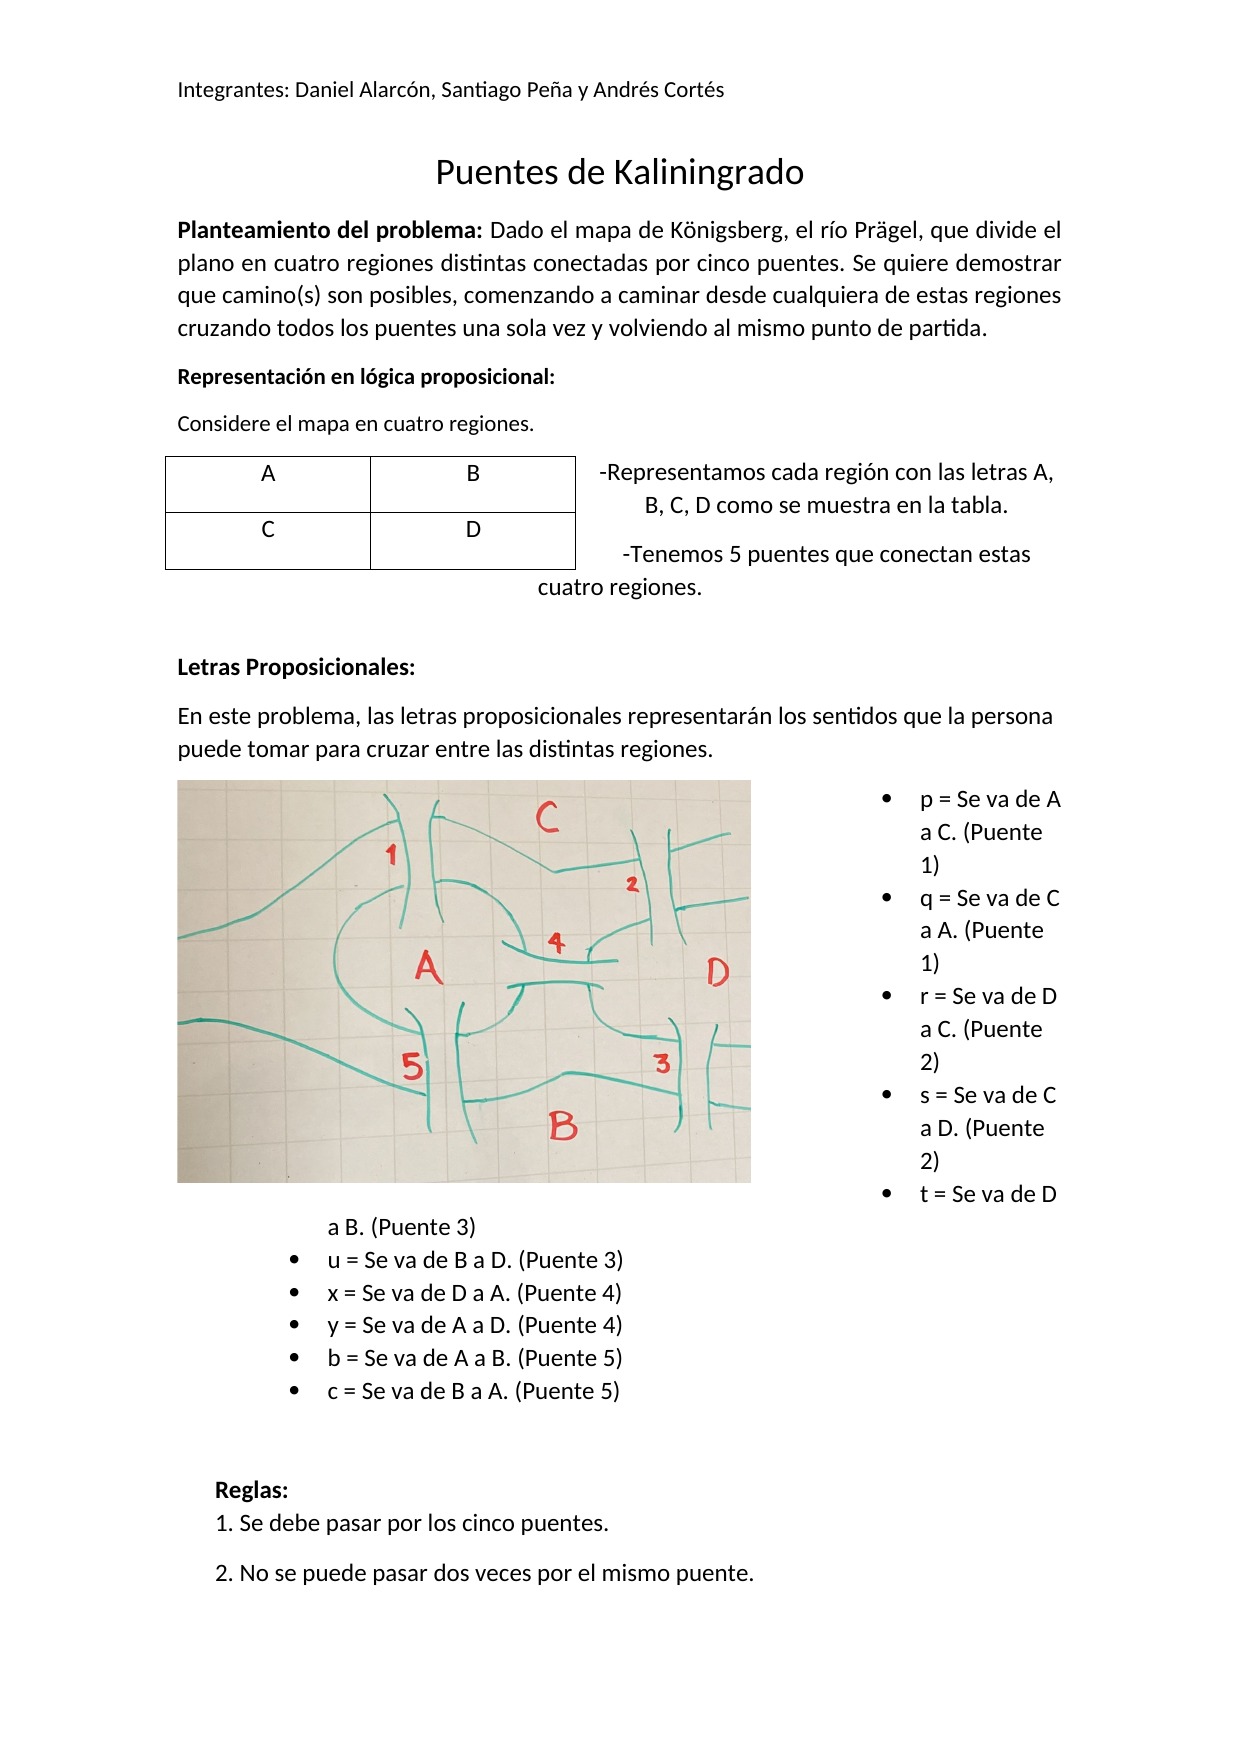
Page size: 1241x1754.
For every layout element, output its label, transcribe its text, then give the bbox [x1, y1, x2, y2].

table_header A [166, 457, 370, 512]
list s = Se va de C a D. (Puente 2) [751, 1079, 1063, 1176]
table_header B [371, 457, 575, 512]
text Puentes de Kaliningrado [177, 148, 1063, 193]
table_cell C [166, 513, 370, 569]
text Planteamiento del problema: Dado el mapa de Königsberg, el río Prägel, que divide el plano en cuatro regiones distintas conectadas por cinco puentes. Se quiere demostrar que camino(s) son posibles, comenzando a caminar desde cualquiera de estas regiones cruzando todos los puentes una sola vez y volviendo al mismo punto de partida. [177, 214, 1063, 343]
table_cell D [371, 513, 575, 569]
list t = Se va de D a B. (Puente 3) [290, 1178, 1063, 1241]
list u = Se va de B a D. (Puente 3) [290, 1244, 1063, 1274]
picture [177, 780, 751, 1183]
list r = Se va de D a C. (Puente 2) [751, 980, 1063, 1077]
text Representación en lógica proposicional: [177, 362, 1063, 390]
text En este problema, las letras proposicionales representarán los sentidos que la persona puede tomar para cruzar entre las distintas regiones. [177, 700, 1063, 764]
text -Tenemos 5 puentes que conectan estas cuatro regiones. [177, 538, 1063, 632]
text -Representamos cada región con las letras A, B, C, D como se muestra en la tabla. [576, 456, 1063, 519]
list c = Se va de B a A. (Puente 5) [290, 1375, 1063, 1406]
text Letras Proposicionales: [177, 651, 1063, 681]
text 2. No se puede pasar dos veces por el mismo puente. [215, 1557, 1063, 1588]
list q = Se va de C a A. (Puente 1) [751, 882, 1063, 978]
list y = Se va de A a D. (Puente 4) [290, 1309, 1063, 1340]
list x = Se va de D a A. (Puente 4) [290, 1277, 1063, 1307]
text Reglas: 1. Se debe pasar por los cinco puentes. [215, 1474, 1063, 1538]
list b = Se va de A a B. (Puente 5) [290, 1342, 1063, 1373]
text Considere el mapa en cuatro regiones. [177, 409, 1063, 437]
list p = Se va de A a C. (Puente 1) [751, 783, 1063, 879]
